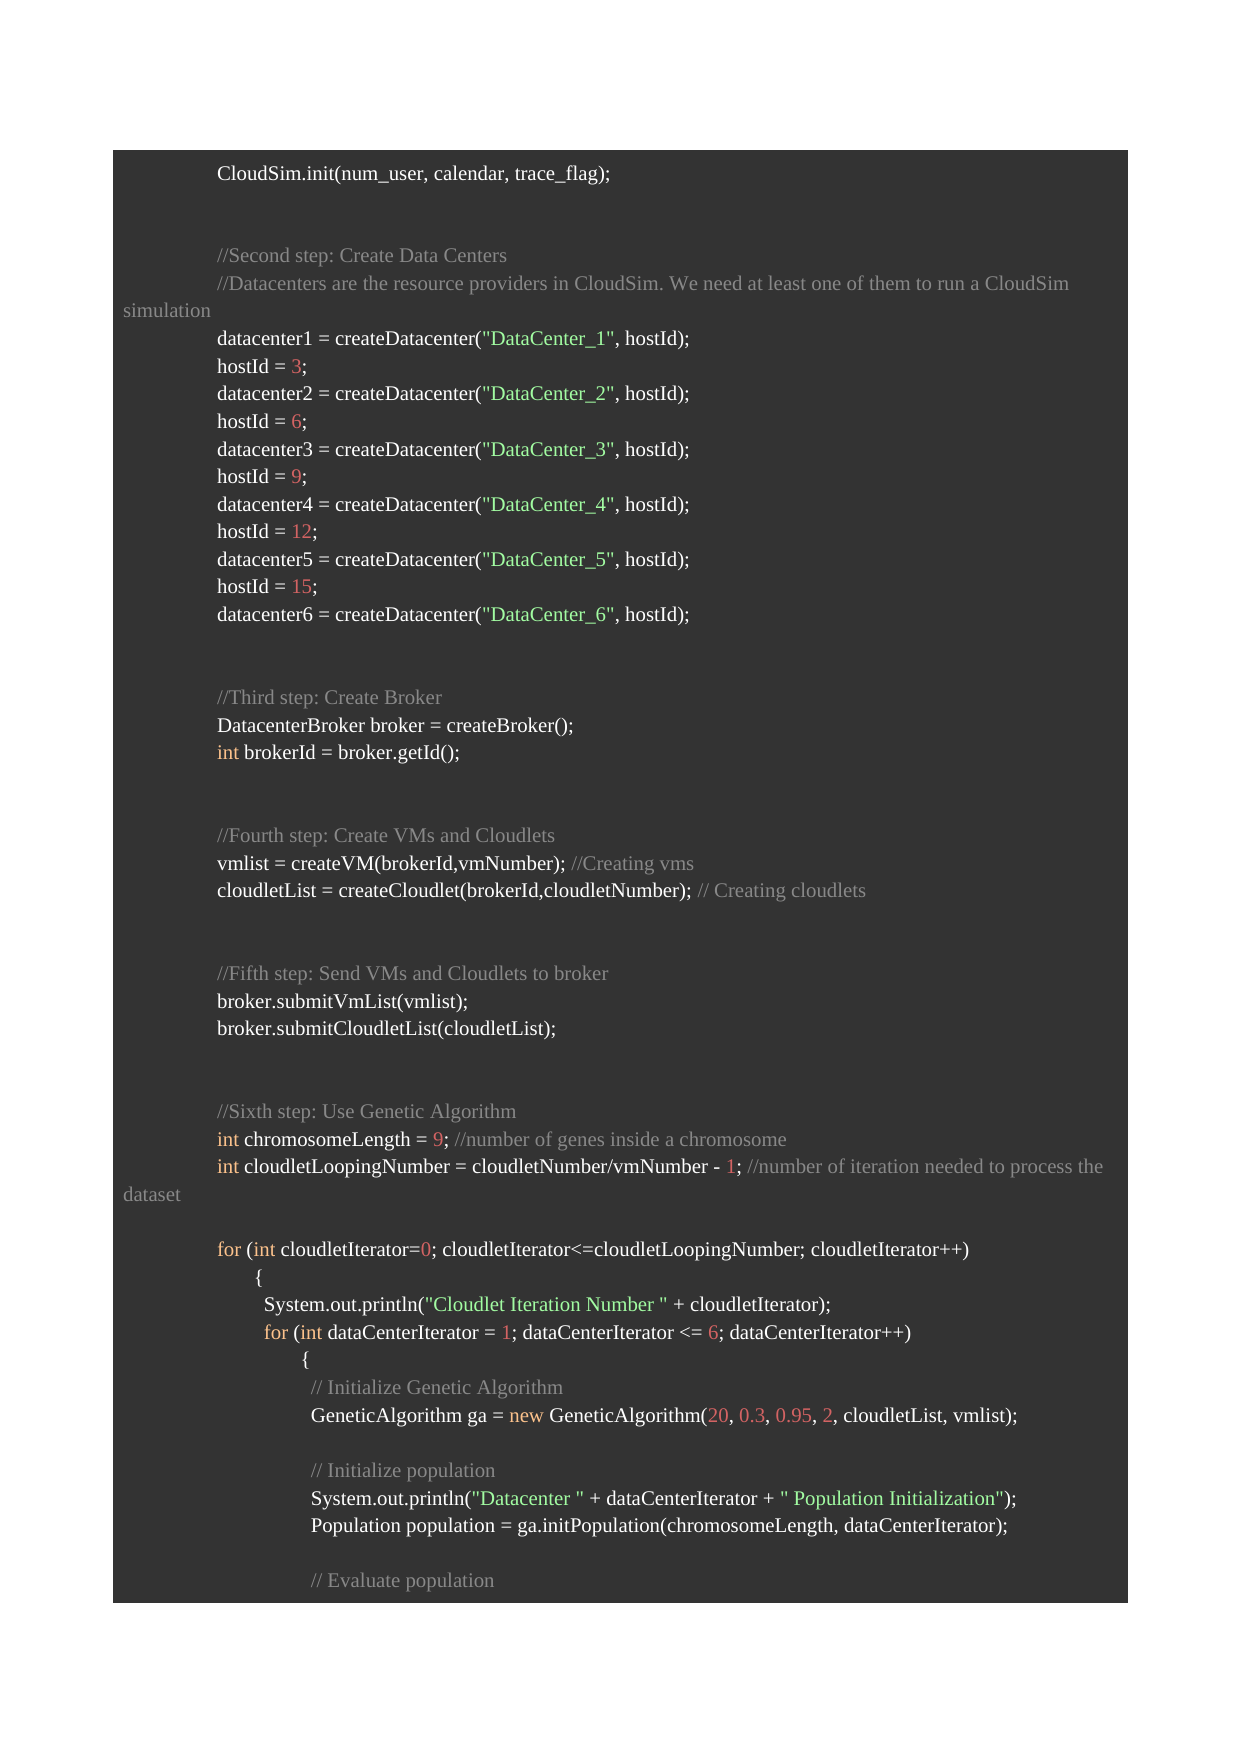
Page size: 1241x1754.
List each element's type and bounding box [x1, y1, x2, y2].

table_header [113, 150, 1128, 1603]
